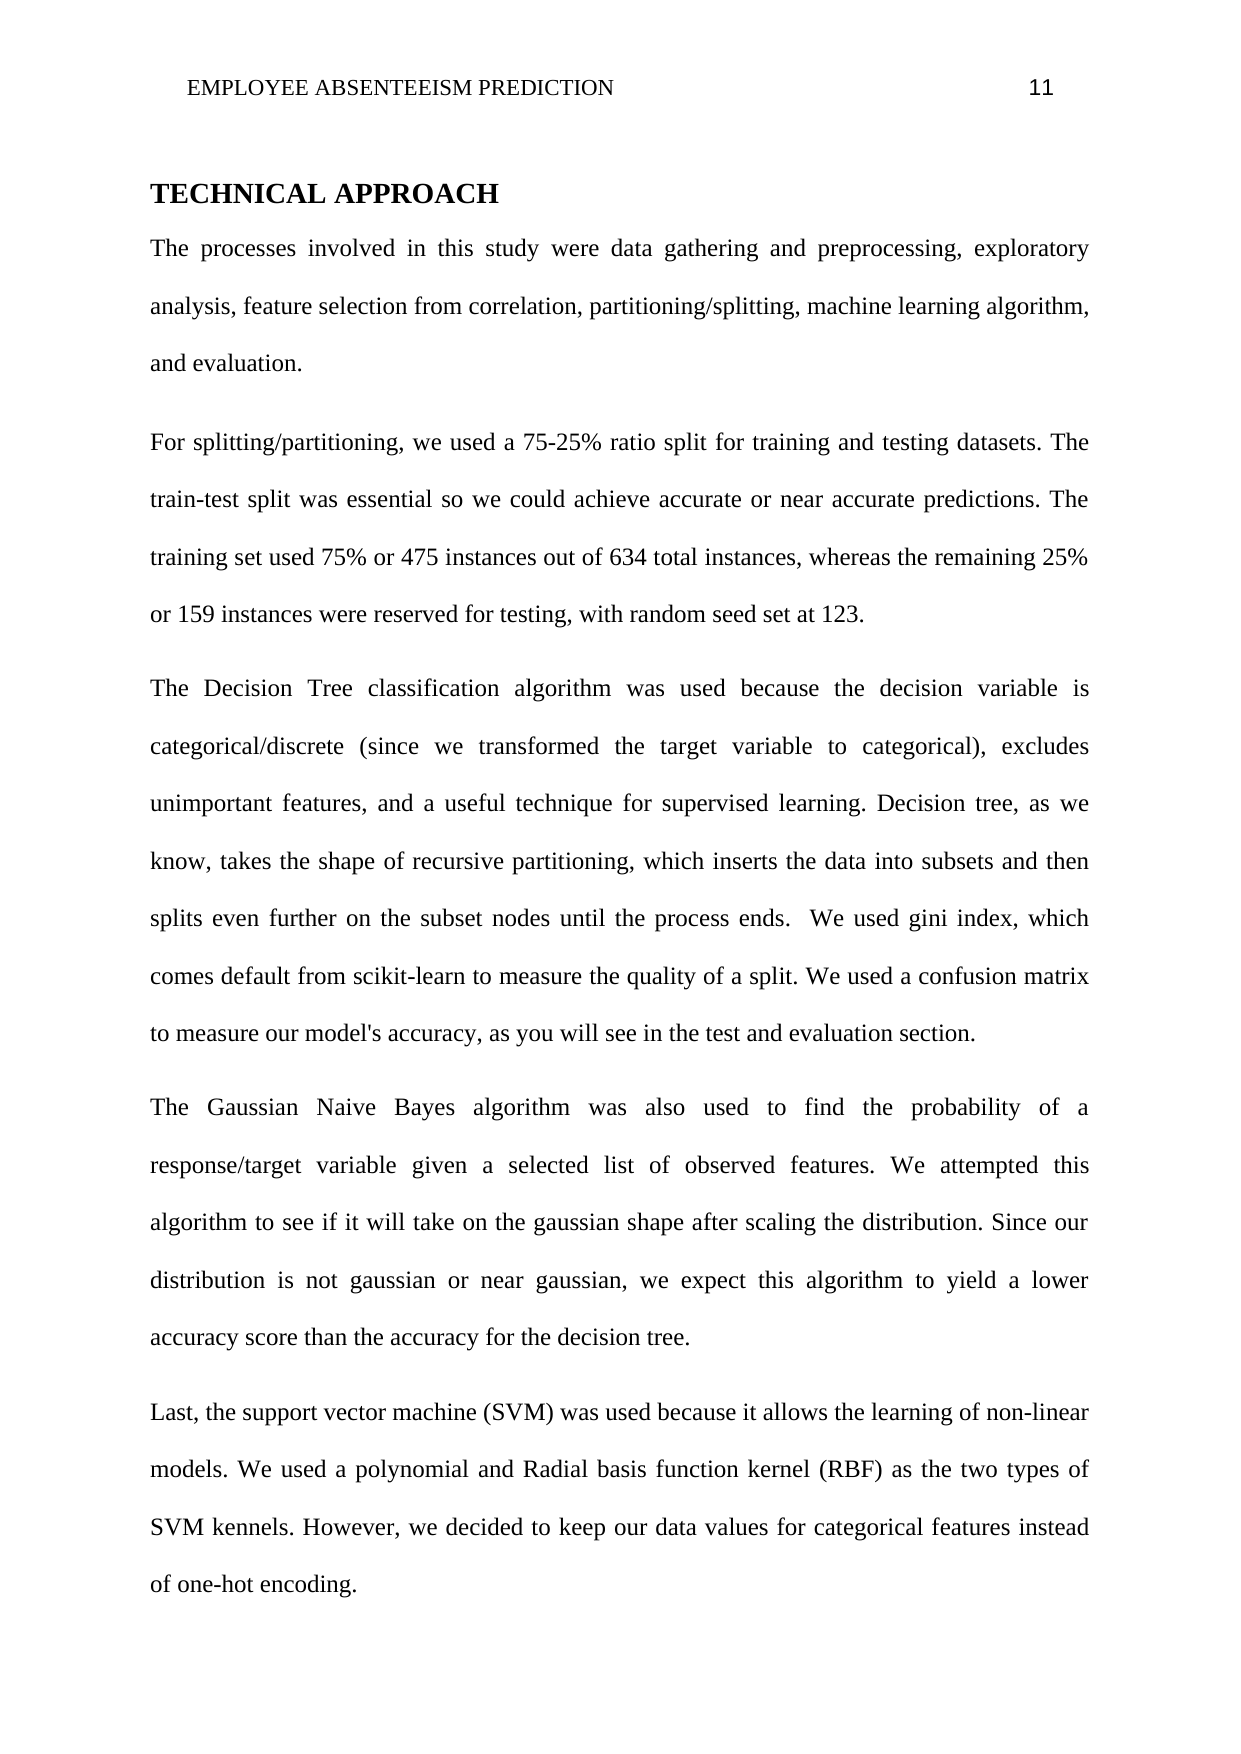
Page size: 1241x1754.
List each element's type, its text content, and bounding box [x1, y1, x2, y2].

subtitle TECHNICAL APPROACH [150, 176, 1090, 210]
text The processes involved in this study were data gathering and preprocessing, exploratory analysis, feature selection from correlation, partitioning/splitting, machine learning algorithm, and evaluation. [150, 233, 1090, 377]
text The Gaussian Naive Bayes algorithm was also used to find the probability of a response/target variable given a selected list of observed features. We attempted this algorithm to see if it will take on the gaussian shape after scaling the distribution. Since our distribution is not gaussian or near gaussian, we expect this algorithm to yield a lower accuracy score than the accuracy for the decision tree. [150, 1092, 1090, 1351]
text Last, the support vector machine (SVM) was used because it allows the learning of non-linear models. We used a polynomial and Radial basis function kernel (RBF) as the two types of SVM kennels. However, we decided to keep our data values for categorical features instead of one-hot encoding. [150, 1397, 1090, 1598]
text The Decision Tree classification algorithm was used because the decision variable is categorical/discrete (since we transformed the target variable to categorical), excludes unimportant features, and a useful technique for supervised learning. Decision tree, as we know, takes the shape of recursive partitioning, which inserts the data into subsets and then splits even further on the subset nodes until the process ends. We used gini index, which comes default from scikit-learn to measure the quality of a split. We used a confusion matrix to measure our model's accuracy, as you will see in the test and evaluation section. [150, 673, 1090, 1047]
text For splitting/partitioning, we used a 75-25% ratio split for training and testing datasets. The train-test split was essential so we could achieve accurate or near accurate predictions. The training set used 75% or 475 instances out of 634 total instances, whereas the remaining 25% or 159 instances were reserved for testing, with random seed set at 123. [150, 427, 1090, 628]
